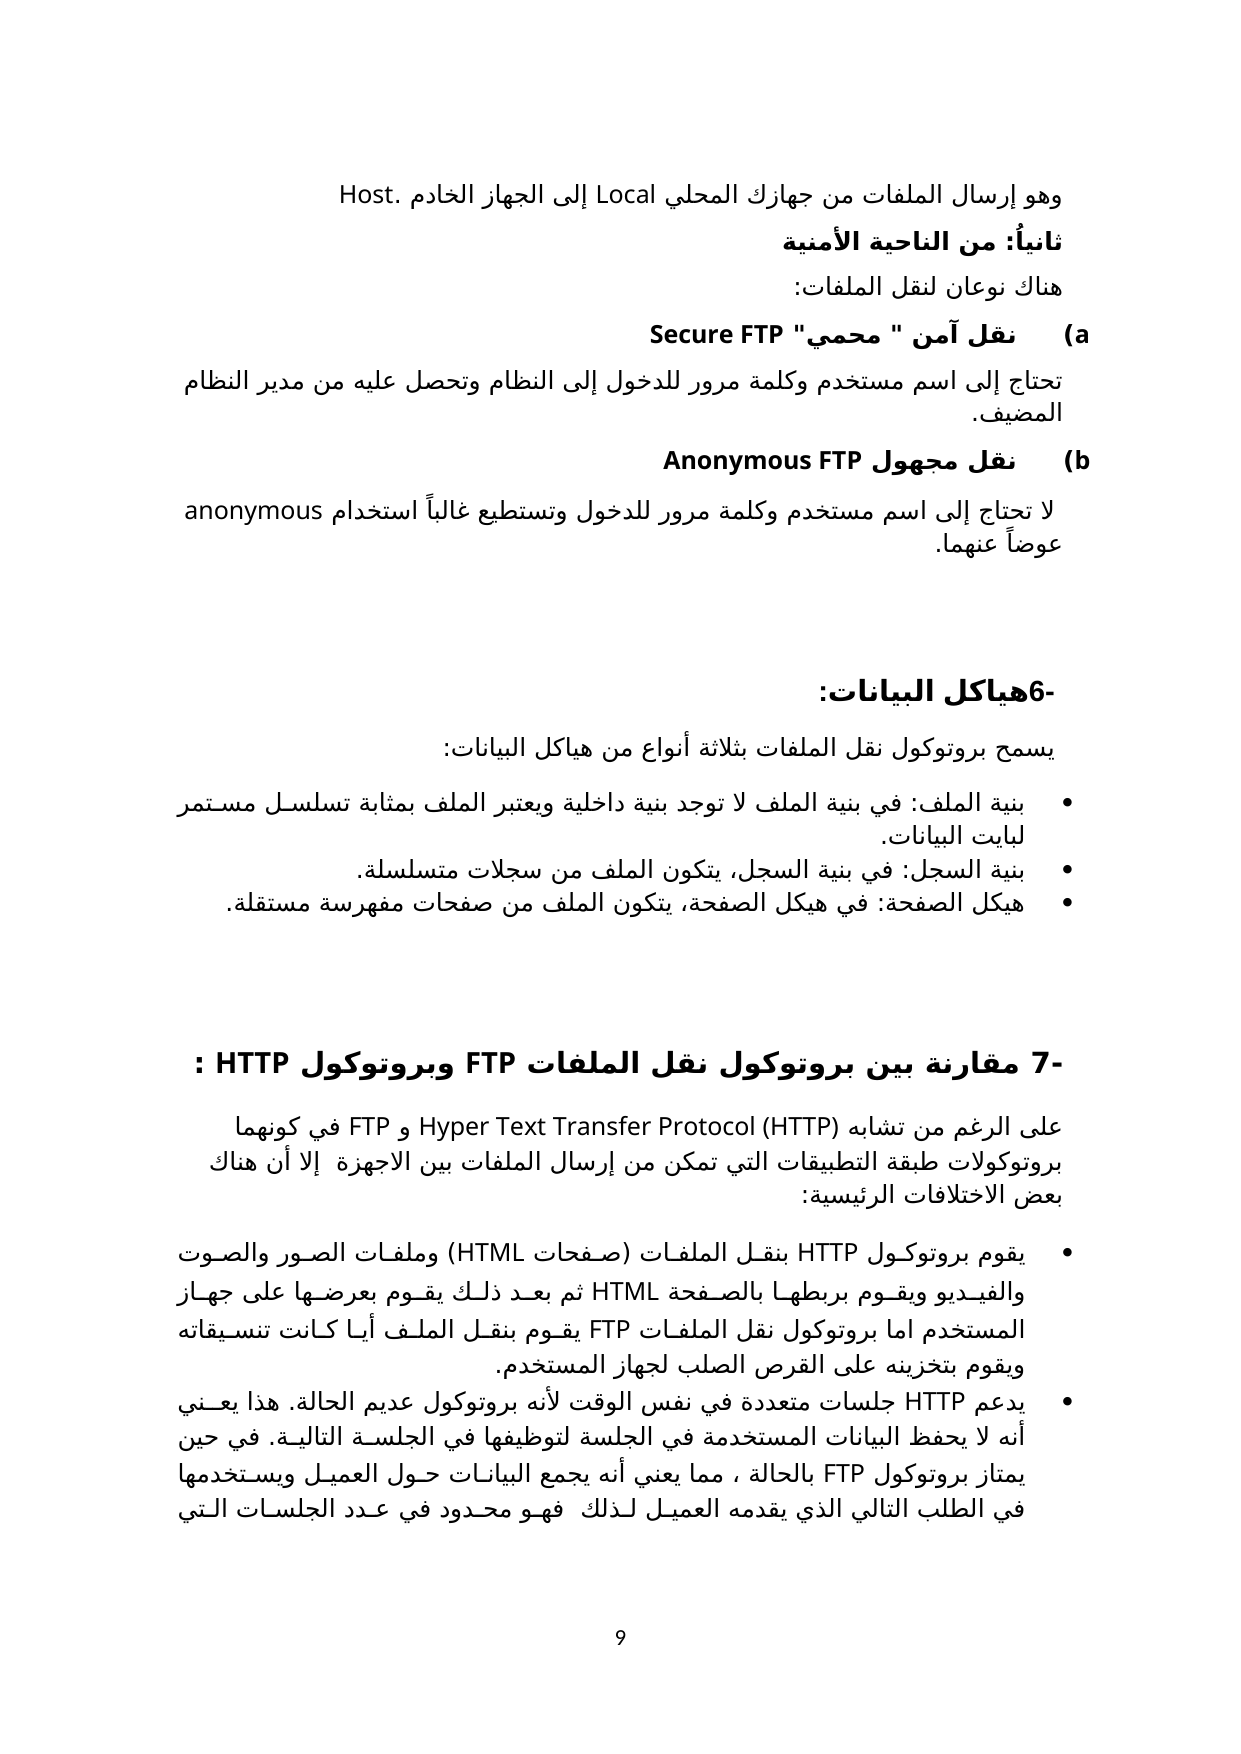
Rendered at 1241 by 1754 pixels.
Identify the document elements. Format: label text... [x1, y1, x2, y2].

text وهو إرسال الملفات من جهازك المحلي Local إلى الجهاز الخادم .Host [177, 177, 1063, 211]
list هيكل الصفحة: في هيكل الصفحة، يتكون الملف من صفحات مفهرسة مستقلة. [177, 888, 1063, 918]
text تحتاج إلى اسم مستخدم وكلمة مرور للدخول إلى النظام وتحصل عليه من مدير النظام المضيف. [177, 366, 1063, 427]
list بنية الملف: في بنية الملف لا توجد بنية داخلية ويعتبر الملف بمثابة تسلسل مستمر لبايت البيانات. [177, 788, 1063, 851]
list بنية السجل: في بنية السجل، يتكون الملف من سجلات متسلسلة. [177, 855, 1063, 884]
text هناك نوعان لنقل الملفات: [177, 272, 1063, 301]
list نقل آمن " محمي" Secure FTP [177, 316, 1063, 350]
list نقل مجهول Anonymous FTP [177, 443, 1063, 477]
text ثانياُ: من الناحية الأمنية [177, 227, 1063, 256]
list يقوم بروتوكول HTTP بنقل الملفات (صفحات HTML) وملفات الصور والصوت والفيديو ويقوم بربطها بالصفحة HTML ثم بعد ذلك يقوم بعرضها على جهاز المستخدم اما بروتوكول نقل الملفات FTP يقوم بنقل الملف أيا كانت تنسيقاته ويقوم بتخزينه على القرص الصلب لجهاز المستخدم. [177, 1235, 1063, 1379]
text -7 مقارنة بين بروتوكول نقل الملفات FTP وبروتوكول HTTP : [177, 1042, 1063, 1082]
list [177, 1384, 1063, 1523]
text لا تحتاج إلى اسم مستخدم وكلمة مرور للدخول وتستطيع غالباً استخدام anonymous عوضاً عنهما. [177, 493, 1063, 559]
text يسمح بروتوكول نقل الملفات بثلاثة أنواع من هياكل البيانات: [177, 733, 1063, 763]
text على الرغم من تشابه Hyper Text Transfer Protocol (HTTP) و FTP في كونهما بروتوكولات طبقة التطبيقات التي تمكن من إرسال الملفات بين الاجهزة إلا أن هناك بعض الاختلافات الرئيسية: [177, 1108, 1063, 1209]
text -6هياكل البيانات: [177, 674, 1063, 708]
